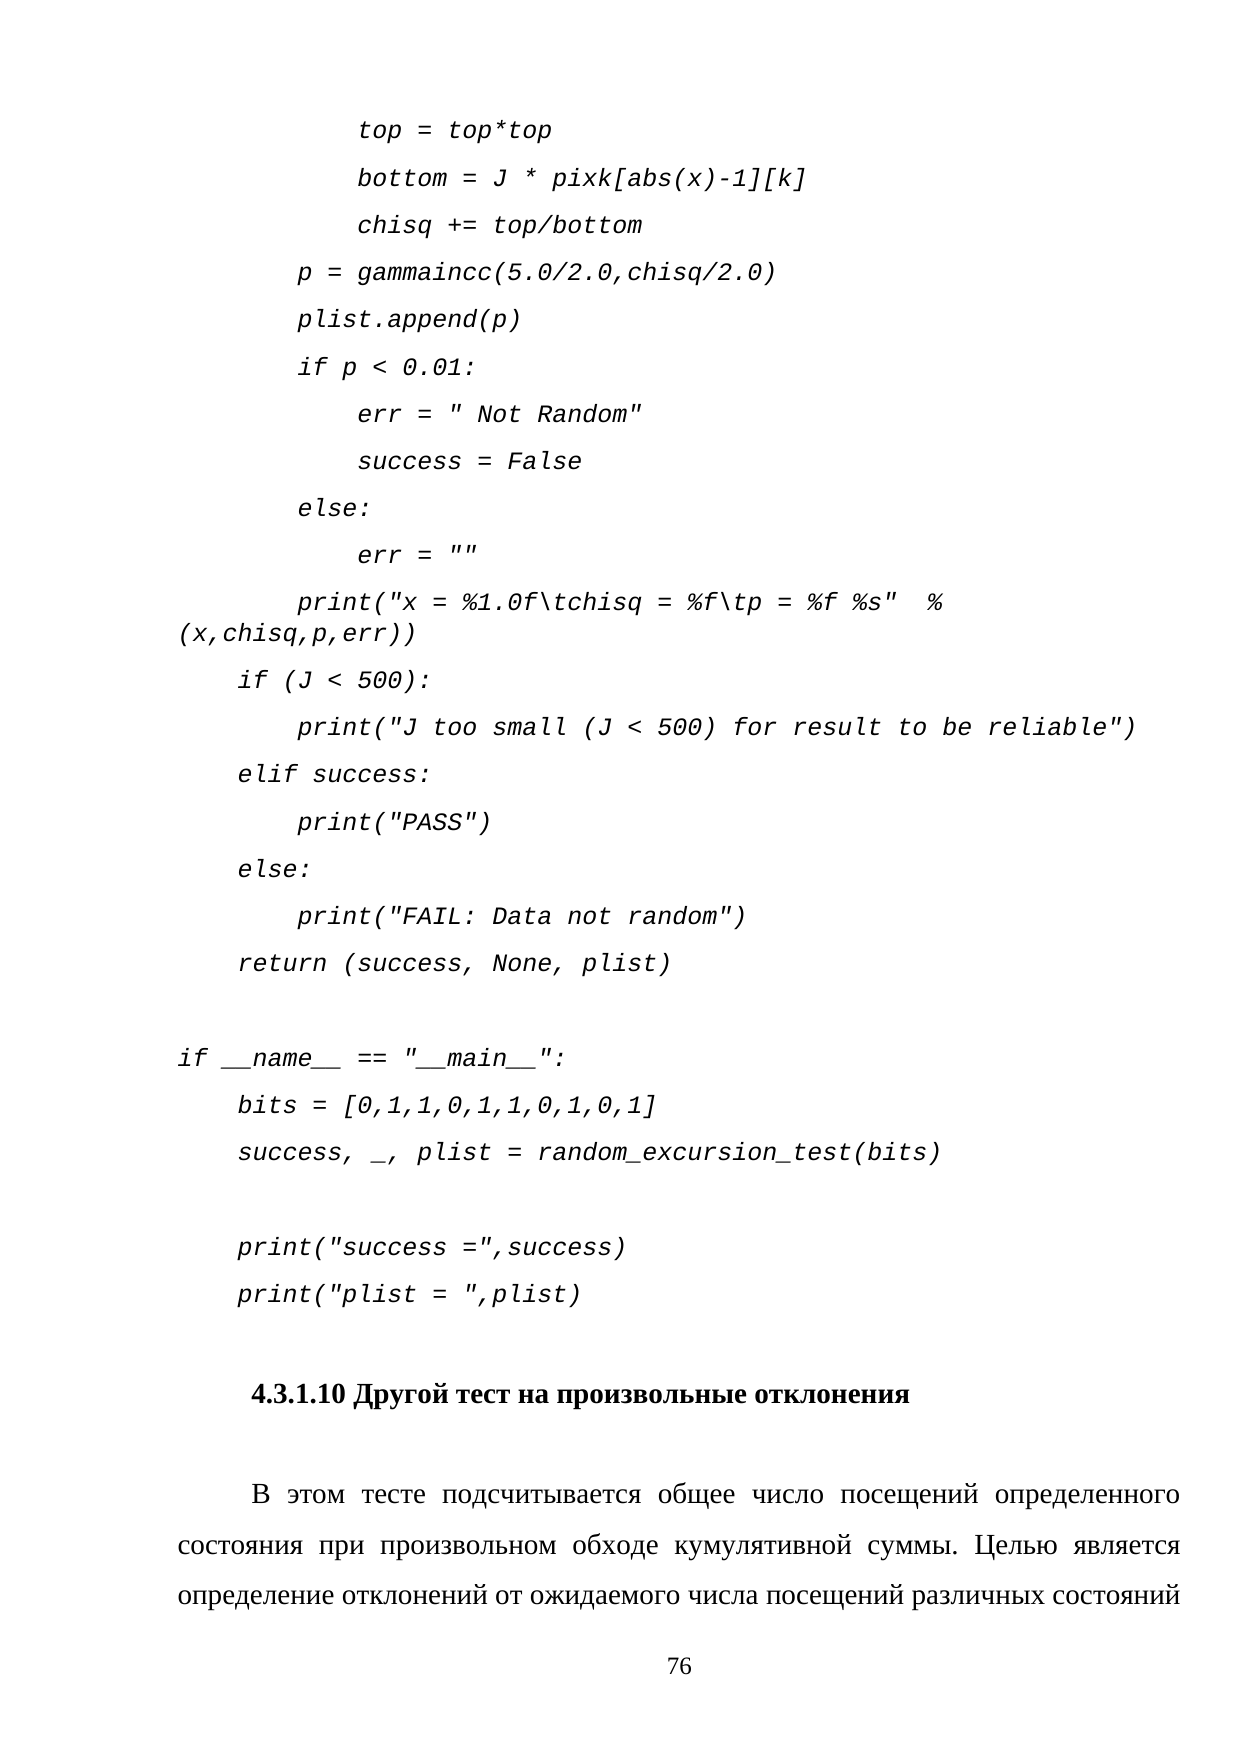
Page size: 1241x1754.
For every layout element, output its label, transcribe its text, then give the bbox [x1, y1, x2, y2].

text plist.append(p) [177, 307, 1181, 335]
text print("J too small (J < 500) for result to be reliable") [177, 715, 1181, 743]
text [177, 1477, 1181, 1611]
text elif success: [177, 762, 1181, 790]
text err = "" [177, 543, 1181, 571]
text err = " Not Random" [177, 401, 1181, 429]
text success = False [177, 448, 1181, 477]
text if __name__ == "__main__": [177, 1045, 1181, 1073]
text p = gammaincc(5.0/2.0,chisq/2.0) [177, 260, 1181, 288]
text print("PASS") [177, 809, 1181, 838]
text print("x = %1.0f\tchisq = %f\tp = %f %s" % (x,chisq,p,err)) [177, 590, 1181, 649]
text else: [177, 856, 1181, 885]
text if p < 0.01: [177, 354, 1181, 382]
text top = top*top [177, 118, 1181, 146]
subtitle Другой тест на произвольные отклонения [177, 1376, 1181, 1409]
text print("FAIL: Data not random") [177, 904, 1181, 932]
text else: [177, 496, 1181, 524]
text return (success, None, plist) [177, 951, 1181, 979]
text if (J < 500): [177, 668, 1181, 696]
text bottom = J * pixk[abs(x)-1][k] [177, 165, 1181, 194]
text print("success =",success) [177, 1234, 1181, 1263]
text print("plist = ",plist) [177, 1282, 1181, 1310]
text bits = [0,1,1,0,1,1,0,1,0,1] [177, 1092, 1181, 1121]
text chisq += top/bottom [177, 212, 1181, 241]
text success, _, plist = random_excursion_test(bits) [177, 1139, 1181, 1168]
